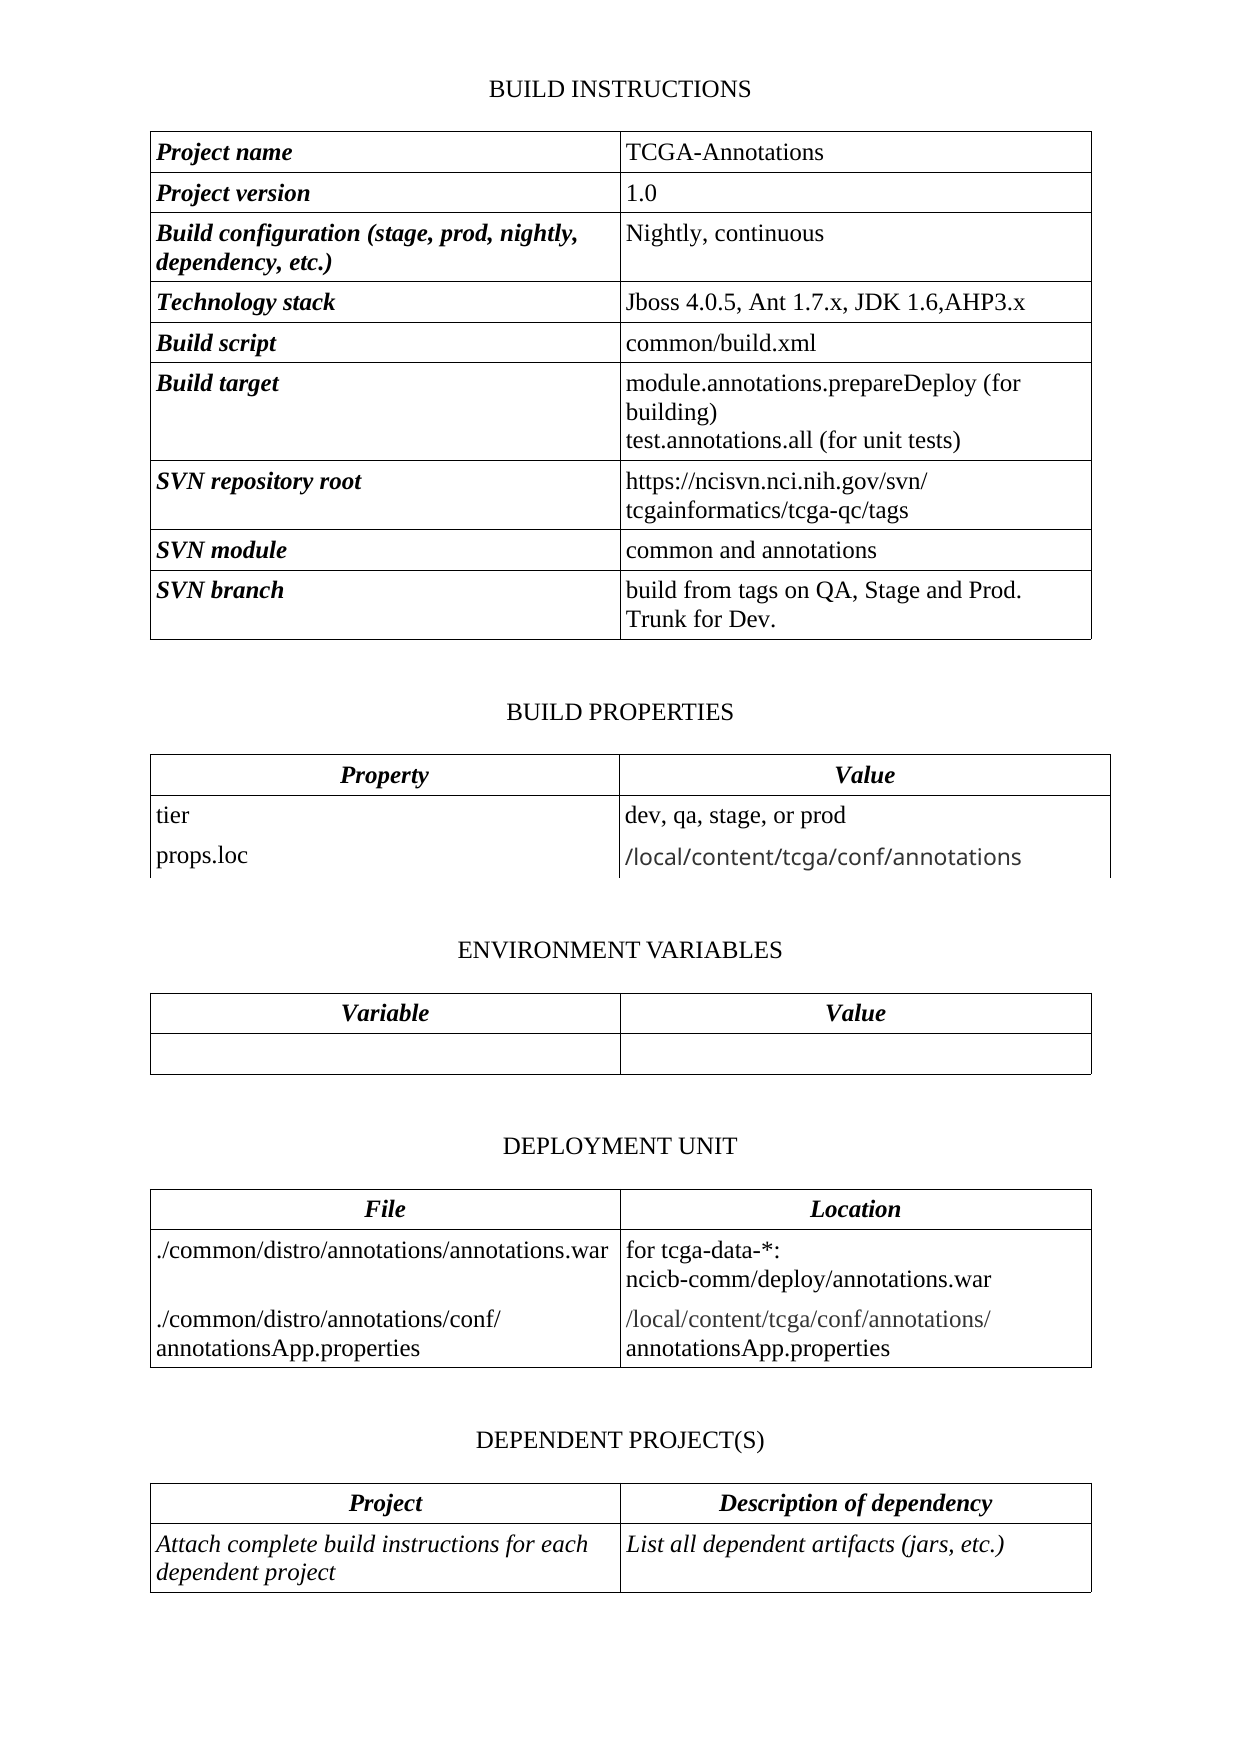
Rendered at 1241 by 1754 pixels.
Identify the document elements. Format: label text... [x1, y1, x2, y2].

table_cell List all dependent artifacts (jars, etc.) [621, 1524, 1091, 1592]
table_header Value [621, 994, 1091, 1033]
table_cell Build target [151, 363, 620, 460]
table_cell Nightly, continuous [621, 213, 1091, 281]
subtitle Build instructions [150, 74, 1090, 103]
table_cell Attach complete build instructions for each dependent project [151, 1524, 620, 1592]
table_header Description of dependency [621, 1484, 1091, 1523]
table_cell 1.0 [621, 173, 1091, 212]
subtitle Deployment unit [150, 1131, 1090, 1160]
table_header Project [151, 1484, 620, 1523]
table_header Location [621, 1190, 1091, 1229]
table_cell SVN branch [151, 571, 620, 639]
table_cell Technology stack [151, 282, 620, 322]
table_cell props.loc [151, 835, 619, 878]
table_cell Project version [151, 173, 620, 212]
subtitle Dependent Project(s) [150, 1425, 1090, 1454]
table_header File [151, 1190, 620, 1229]
table_cell [621, 1034, 1091, 1073]
table_cell common/build.xml [621, 323, 1091, 362]
table_cell tier [151, 796, 619, 835]
table_cell build from tags on QA, Stage and Prod. Trunk for Dev. [621, 571, 1091, 639]
subtitle Environment variables [150, 935, 1090, 964]
table_header Project name [151, 132, 620, 172]
table_cell common and annotations [621, 530, 1091, 570]
table_cell ./common/distro/annotations/annotations.war [151, 1230, 620, 1298]
table_cell module.annotations.prepareDeploy (for building) test.annotations.all (for unit tests) [621, 363, 1091, 460]
table_cell SVN module [151, 530, 620, 570]
table_cell Jboss 4.0.5, Ant 1.7.x, JDK 1.6,AHP3.x [621, 282, 1091, 322]
table_cell /local/content/tcga/conf/annotations [620, 835, 1110, 878]
table_cell Build configuration (stage, prod, nightly, dependency, etc.) [151, 213, 620, 281]
table_cell ./common/distro/annotations/conf/annotationsApp.properties [151, 1298, 620, 1367]
subtitle Build properties [150, 697, 1090, 725]
table_header Value [620, 755, 1110, 794]
table_cell Build script [151, 323, 620, 362]
table_header Property [151, 755, 619, 794]
table_cell [151, 1034, 620, 1073]
table_header Variable [151, 994, 620, 1033]
table_cell SVN repository root [151, 461, 620, 529]
table_cell for tcga-data-*: ncicb-comm/deploy/annotations.war [621, 1230, 1091, 1298]
table_cell /local/content/tcga/conf/annotations/annotationsApp.properties [621, 1298, 1091, 1367]
table_cell dev, qa, stage, or prod [620, 796, 1110, 835]
table_header TCGA-Annotations [621, 132, 1091, 172]
table_cell https://ncisvn.nci.nih.gov/svn/tcgainformatics/tcga-qc/tags [621, 461, 1091, 529]
